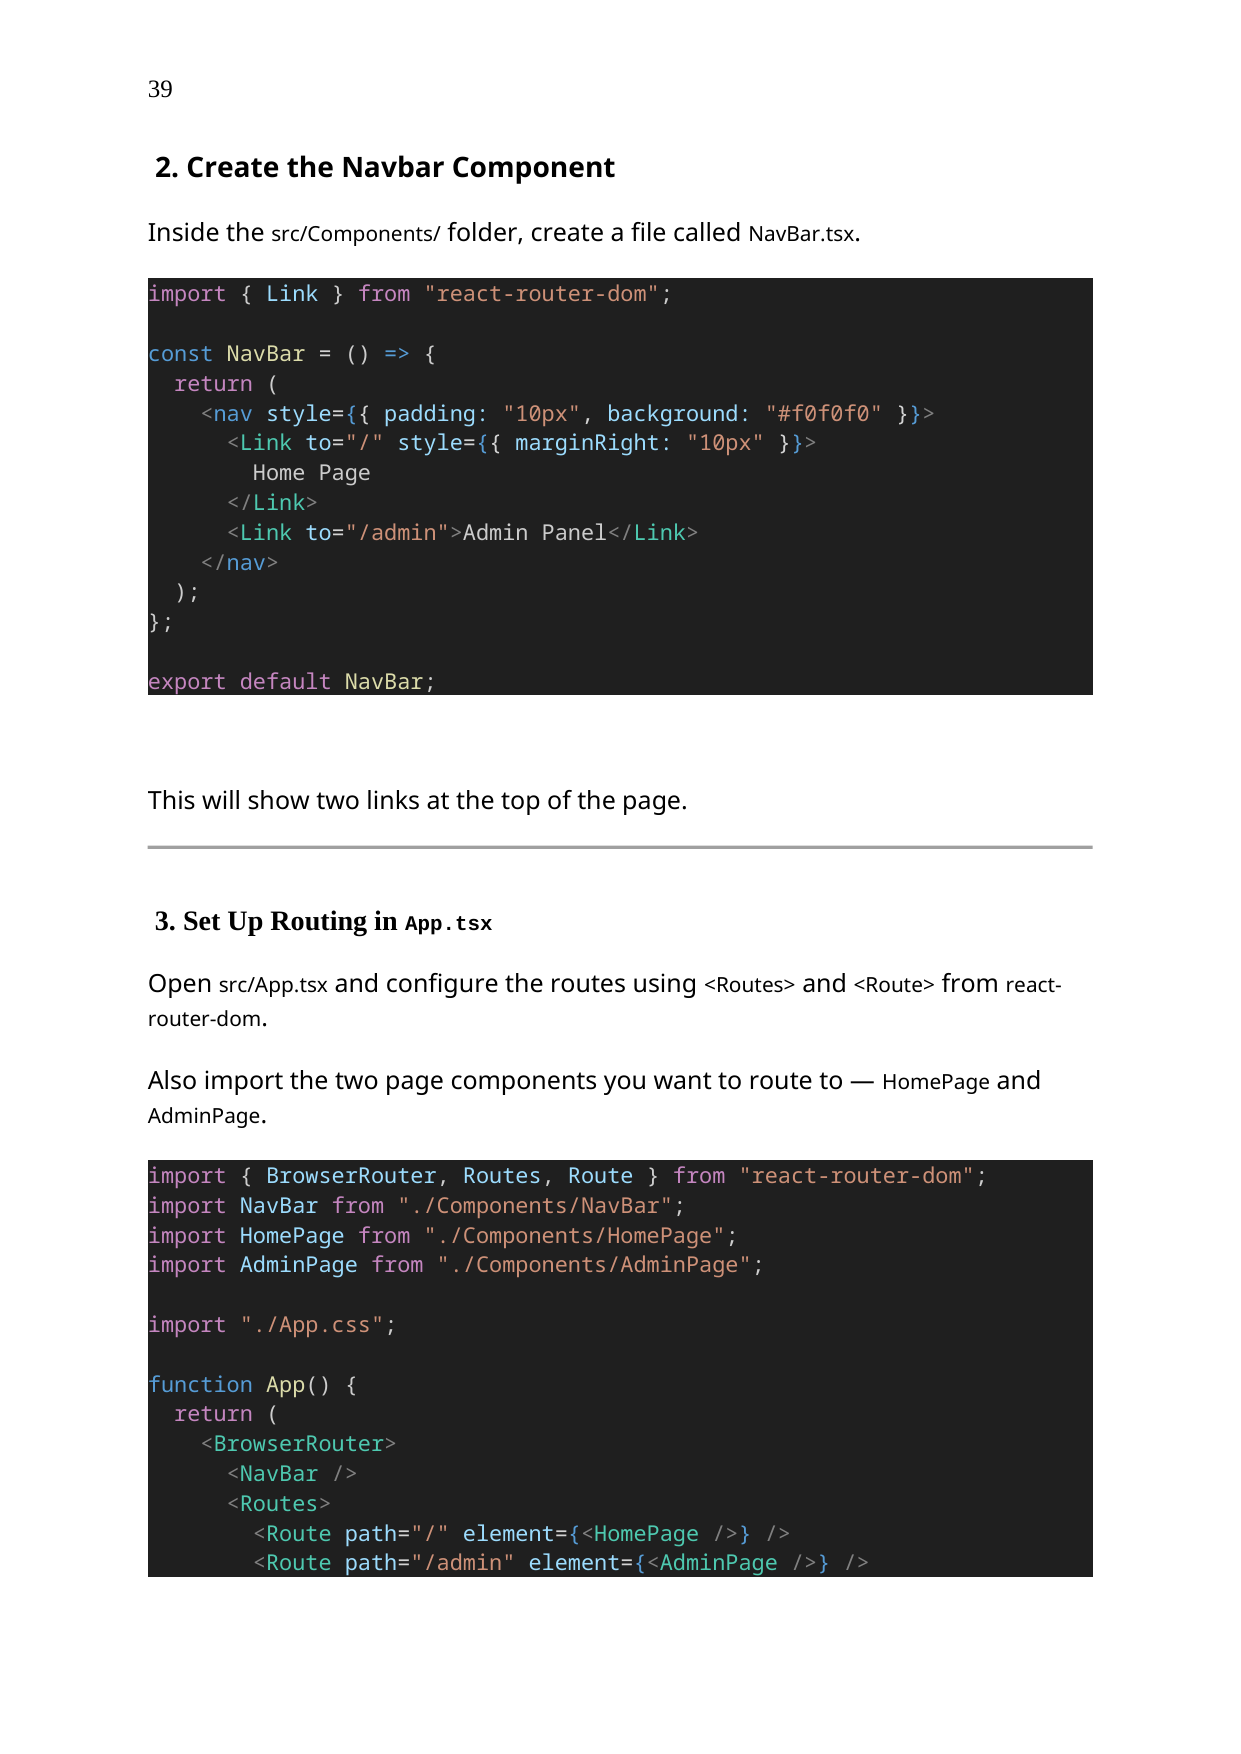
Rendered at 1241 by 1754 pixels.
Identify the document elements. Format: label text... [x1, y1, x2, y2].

text <nav style={{ padding: "10px", background: "#f0f0f0" }}> [148, 397, 1093, 427]
text </nav> [148, 546, 1093, 576]
text <BrowserRouter> [148, 1428, 1093, 1458]
text }; [148, 606, 1093, 636]
text 3. Set Up Routing in App.tsx [148, 904, 1093, 936]
text Open src/App.tsx and configure the routes using <Routes> and <Route> from react-router-dom. [148, 965, 1093, 1033]
text Inside the src/Components/ folder, create a file called NavBar.tsx. [148, 215, 1093, 249]
text function App() { [148, 1368, 1093, 1398]
text <Link to="/" style={{ marginRight: "10px" }}> [148, 427, 1093, 457]
text <Routes> [148, 1488, 1093, 1517]
text <Route path="/" element={<HomePage />} /> [148, 1517, 1093, 1547]
text return ( [148, 368, 1093, 397]
text <Route path="/admin" element={<AdminPage />} /> [148, 1547, 1093, 1577]
text import HomePage from "./Components/HomePage"; [148, 1219, 1093, 1249]
text return ( [148, 1398, 1093, 1428]
text import NavBar from "./Components/NavBar"; [148, 1190, 1093, 1219]
text import "./App.css"; [148, 1309, 1093, 1339]
text This will show two links at the top of the page. [148, 782, 1093, 817]
text const NavBar = () => { [148, 338, 1093, 368]
text import AdminPage from "./Components/AdminPage"; [148, 1249, 1093, 1279]
text export default NavBar; [148, 666, 1093, 695]
text Home Page [148, 457, 1093, 487]
text </Link> [148, 487, 1093, 517]
text 2. Create the Navbar Component [148, 148, 1093, 186]
text <Link to="/admin">Admin Panel</Link> [148, 517, 1093, 546]
text <NavBar /> [148, 1458, 1093, 1488]
text Also import the two page components you want to route to — HomePage and AdminPage. [148, 1063, 1093, 1131]
text ); [148, 576, 1093, 606]
text import { Link } from "react-router-dom"; [148, 278, 1093, 308]
text import { BrowserRouter, Routes, Route } from "react-router-dom"; [148, 1160, 1093, 1190]
